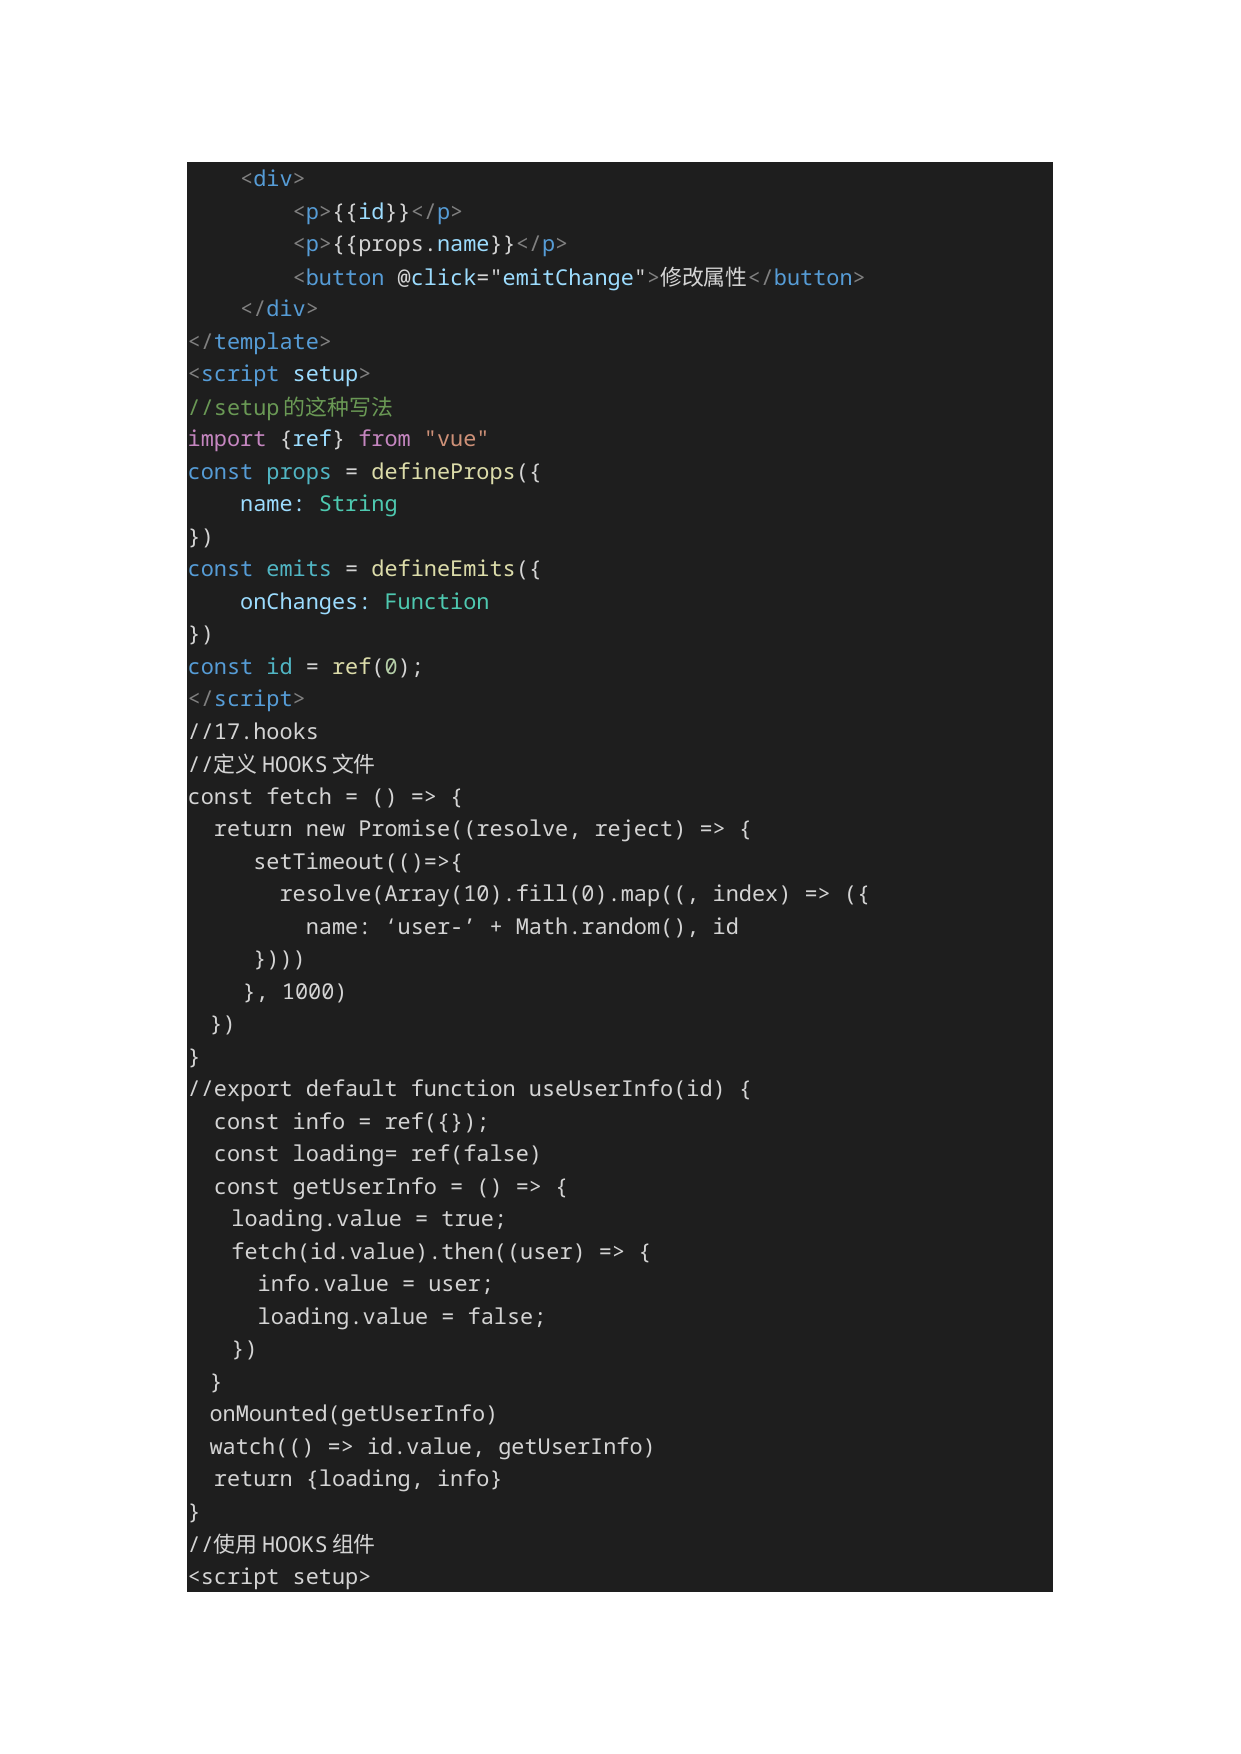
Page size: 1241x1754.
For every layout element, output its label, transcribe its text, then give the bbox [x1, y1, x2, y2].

text }) [187, 617, 1053, 649]
text //定义HOOKS文件 [187, 747, 1053, 779]
text //setup的这种写法 [187, 389, 1053, 422]
text }, 1000) [187, 974, 1053, 1007]
text name: ‘user-’ + Math.random(), id [187, 909, 1053, 942]
text } [187, 1364, 1053, 1397]
text //17.hooks [187, 714, 1053, 747]
text info.value = user; [187, 1267, 1053, 1299]
text watch(() => id.value, getUserInfo) [187, 1429, 1053, 1462]
text } [187, 1494, 1053, 1527]
text return new Promise((resolve, reject) => { [187, 812, 1053, 844]
text //使用HOOKS组件 [187, 1527, 1053, 1559]
text const emits = defineEmits({ [187, 552, 1053, 584]
text }) [187, 1332, 1053, 1364]
text </script> [187, 682, 1053, 714]
text }) [187, 1007, 1053, 1039]
text <button @click="emitChange">修改属性</button> [187, 259, 1053, 292]
text }) [187, 519, 1053, 552]
text <script setup> [187, 357, 1053, 389]
text import {ref} from "vue" [187, 422, 1053, 454]
text loading.value = false; [187, 1299, 1053, 1332]
text const props = defineProps({ [187, 454, 1053, 487]
text const id = ref(0); [187, 649, 1053, 682]
text const loading= ref(false) [187, 1137, 1053, 1169]
text onChanges: Function [187, 584, 1053, 617]
text name: String [187, 487, 1053, 519]
text onMounted(getUserInfo) [187, 1397, 1053, 1429]
text const getUserInfo = () => { [187, 1169, 1053, 1202]
text const fetch = () => { [187, 779, 1053, 812]
text </div> [187, 292, 1053, 324]
text return {loading, info} [187, 1462, 1053, 1494]
text fetch(id.value).then((user) => { [187, 1234, 1053, 1267]
text <p>{{props.name}}</p> [187, 227, 1053, 259]
text resolve(Array(10).fill(0).map((, index) => ({ [187, 877, 1053, 909]
text } [187, 1039, 1053, 1072]
text }))) [187, 942, 1053, 974]
text const info = ref({}); [187, 1104, 1053, 1137]
text </template> [187, 324, 1053, 357]
text loading.value = true; [187, 1202, 1053, 1234]
text <p>{{id}}</p> [187, 194, 1053, 227]
text setTimeout(()=>{ [187, 844, 1053, 877]
text <div> [187, 162, 1053, 194]
text //export default function useUserInfo(id) { [187, 1072, 1053, 1104]
text <script setup> [187, 1559, 1053, 1592]
